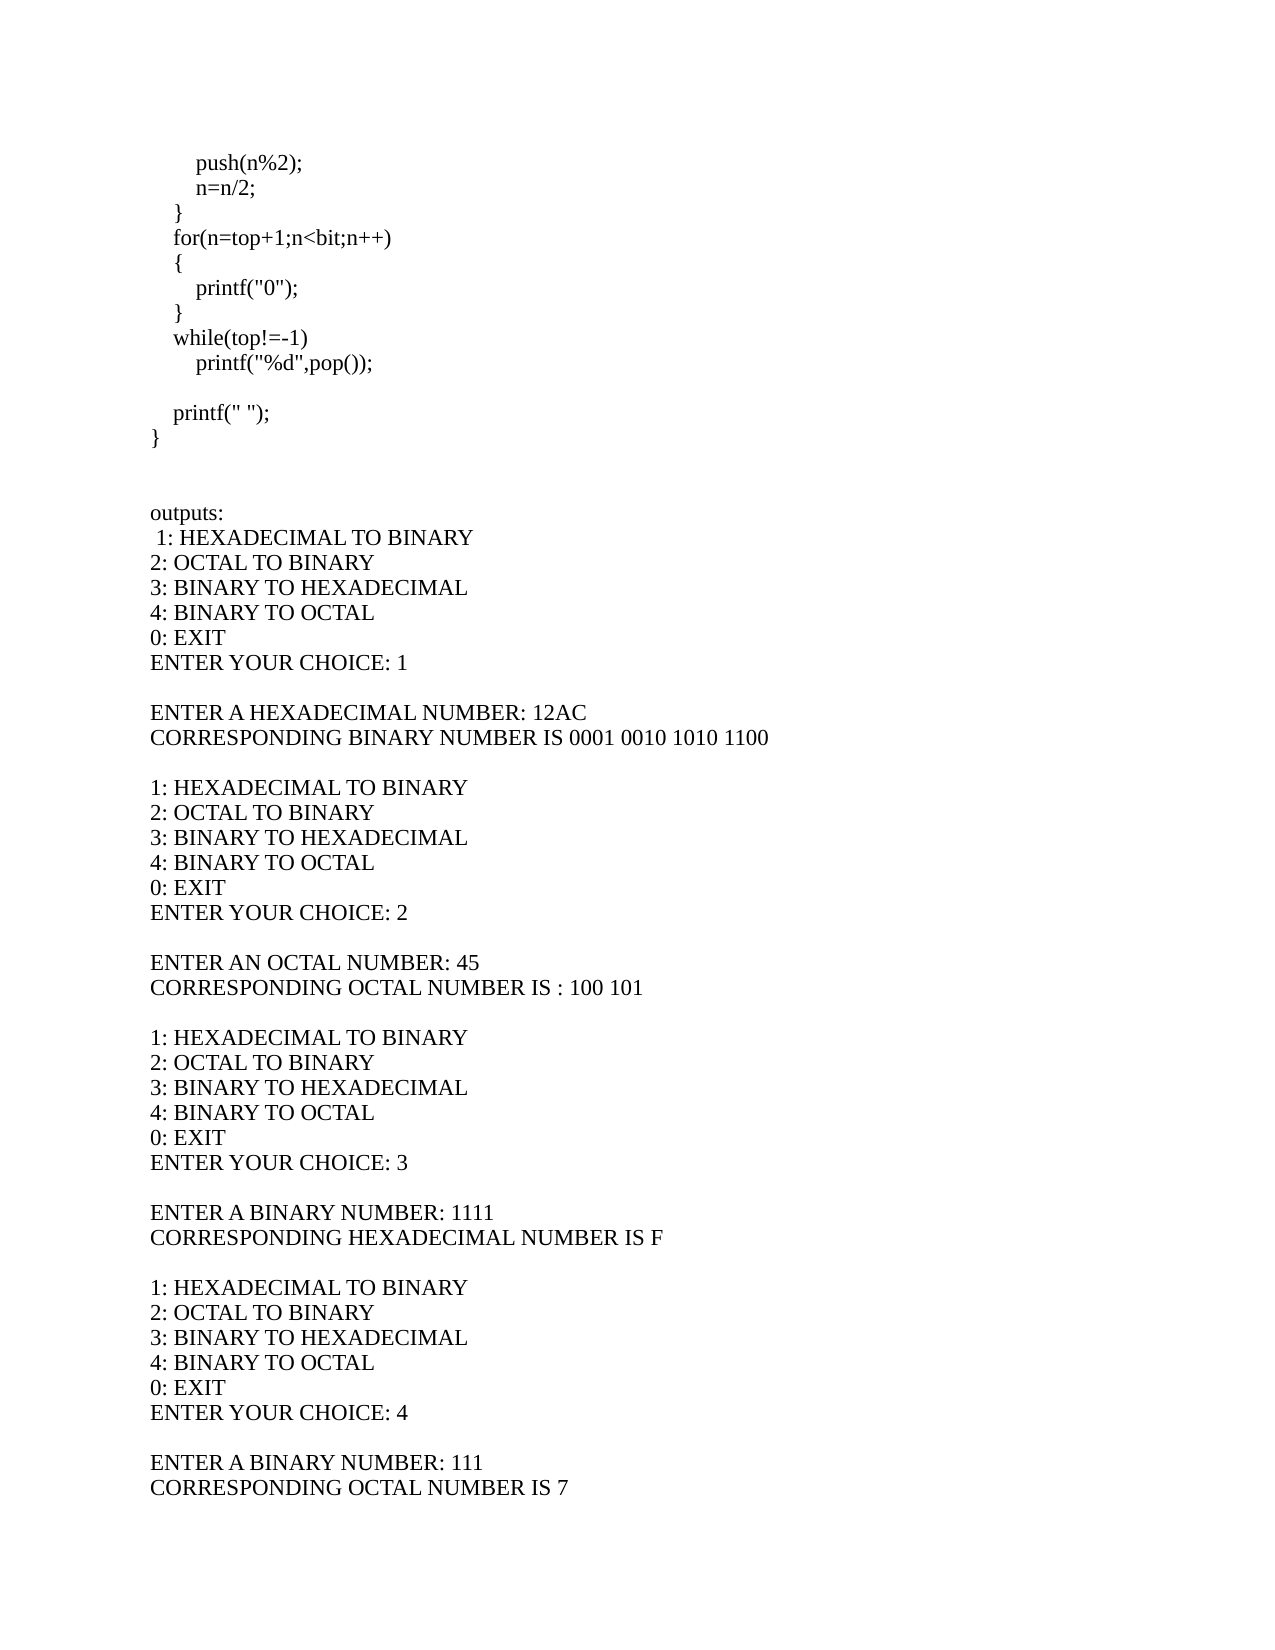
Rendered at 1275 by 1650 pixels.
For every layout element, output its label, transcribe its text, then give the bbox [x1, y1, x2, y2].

text outputs: [150, 500, 1125, 525]
text 2: OCTAL TO BINARY [150, 1300, 1125, 1325]
text ENTER A HEXADECIMAL NUMBER: 12AC [150, 700, 1125, 725]
text 0: EXIT [150, 1125, 1125, 1150]
text 2: OCTAL TO BINARY [150, 550, 1125, 575]
text ENTER A BINARY NUMBER: 111 [150, 1450, 1125, 1475]
text 1: HEXADECIMAL TO BINARY [150, 1275, 1125, 1300]
text while(top!=-1) [150, 325, 1125, 350]
text 1: HEXADECIMAL TO BINARY [150, 525, 1125, 550]
text 2: OCTAL TO BINARY [150, 800, 1125, 825]
text 3: BINARY TO HEXADECIMAL [150, 575, 1125, 600]
text } [150, 425, 1125, 450]
text push(n%2); [150, 150, 1125, 175]
text 1: HEXADECIMAL TO BINARY [150, 1025, 1125, 1050]
text printf("%d",pop()); [150, 350, 1125, 375]
text 3: BINARY TO HEXADECIMAL [150, 1325, 1125, 1350]
text ENTER YOUR CHOICE: 3 [150, 1150, 1125, 1175]
text 1: HEXADECIMAL TO BINARY [150, 775, 1125, 800]
text n=n/2; [150, 175, 1125, 200]
text } [150, 300, 1125, 325]
text { [150, 250, 1125, 275]
text 4: BINARY TO OCTAL [150, 1100, 1125, 1125]
text ENTER A BINARY NUMBER: 1111 [150, 1200, 1125, 1225]
text ENTER YOUR CHOICE: 4 [150, 1400, 1125, 1425]
text CORRESPONDING BINARY NUMBER IS 0001 0010 1010 1100 [150, 725, 1125, 750]
text ENTER YOUR CHOICE: 1 [150, 650, 1125, 675]
text 3: BINARY TO HEXADECIMAL [150, 1075, 1125, 1100]
text printf(" "); [150, 400, 1125, 425]
text 0: EXIT [150, 1375, 1125, 1400]
text 4: BINARY TO OCTAL [150, 850, 1125, 875]
text 3: BINARY TO HEXADECIMAL [150, 825, 1125, 850]
text printf("0"); [150, 275, 1125, 300]
text 4: BINARY TO OCTAL [150, 1350, 1125, 1375]
text 0: EXIT [150, 875, 1125, 900]
text for(n=top+1;n<bit;n++) [150, 225, 1125, 250]
text 2: OCTAL TO BINARY [150, 1050, 1125, 1075]
text ENTER YOUR CHOICE: 2 [150, 900, 1125, 925]
text CORRESPONDING HEXADECIMAL NUMBER IS F [150, 1225, 1125, 1250]
text 0: EXIT [150, 625, 1125, 650]
text CORRESPONDING OCTAL NUMBER IS 7 [150, 1475, 1125, 1500]
text 4: BINARY TO OCTAL [150, 600, 1125, 625]
text ENTER AN OCTAL NUMBER: 45 [150, 950, 1125, 975]
text } [150, 200, 1125, 225]
text CORRESPONDING OCTAL NUMBER IS : 100 101 [150, 975, 1125, 1000]
